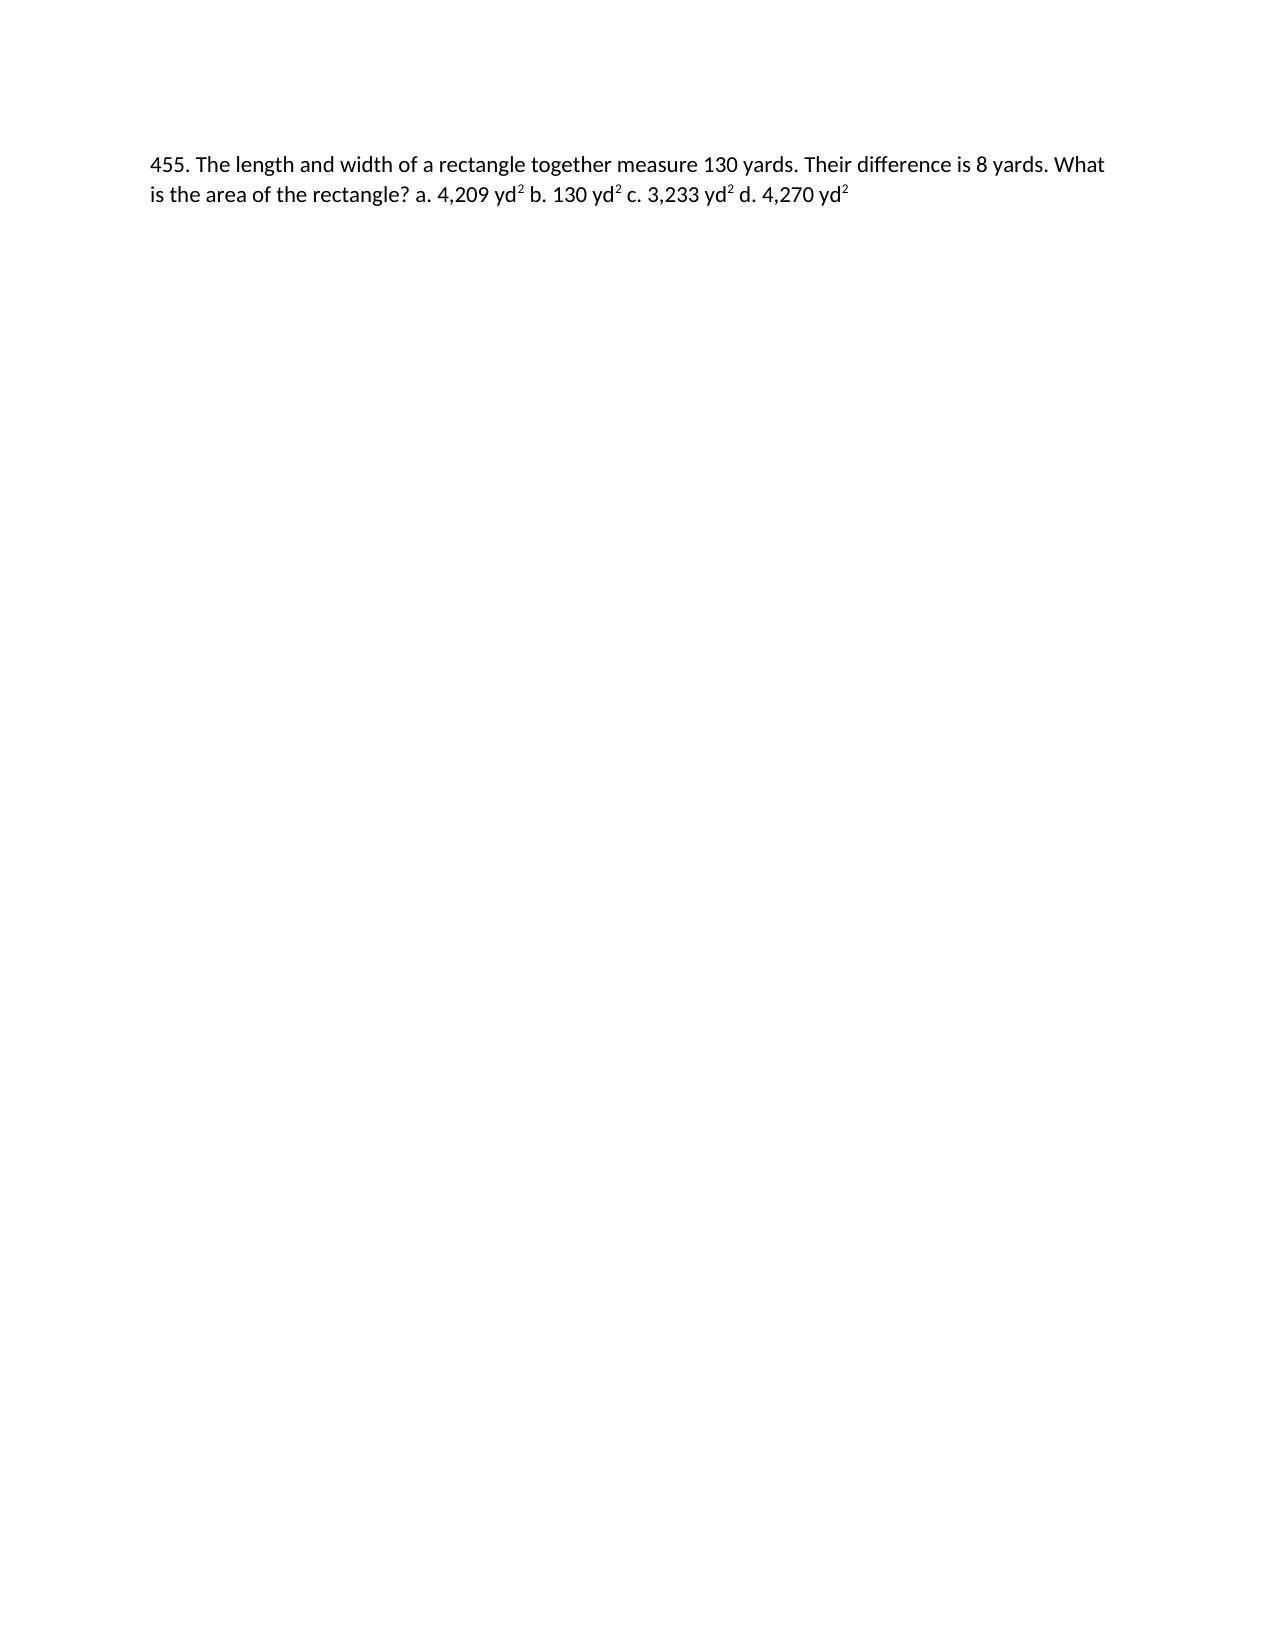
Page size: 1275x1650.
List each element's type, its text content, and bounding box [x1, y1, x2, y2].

text 455. The length and width of a rectangle together measure 130 yards. Their difference is 8 yards. What is the area of the rectangle? a. 4,209 yd2 b. 130 yd2 c. 3,233 yd2 d. 4,270 yd2 [150, 150, 1125, 208]
